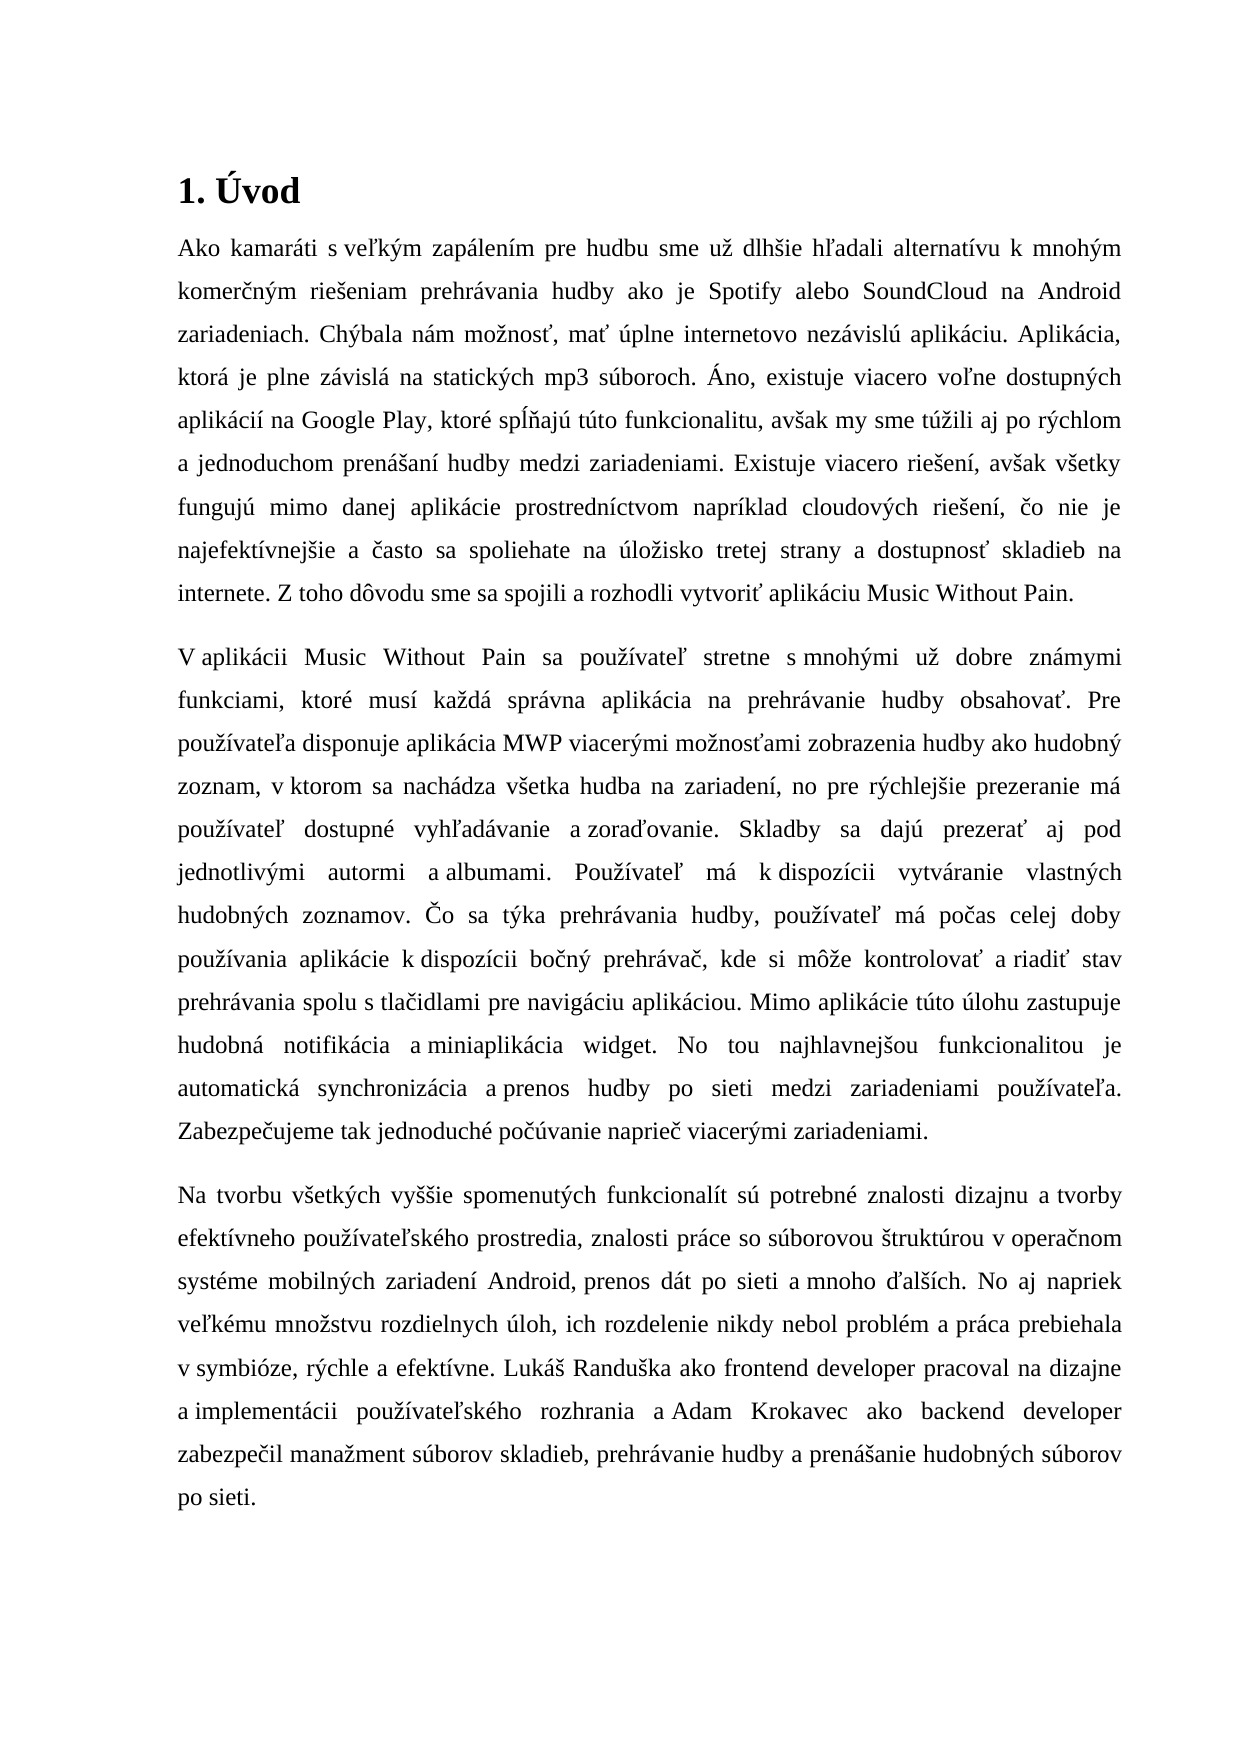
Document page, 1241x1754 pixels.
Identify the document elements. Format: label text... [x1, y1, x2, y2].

text Na tvorbu všetkých vyššie spomenutých funkcionalít sú potrebné znalosti dizajnu a tvorby efektívneho používateľského prostredia, znalosti práce so súborovou štruktúrou v operačnom systéme mobilných zariadení Android, prenos dát po sieti a mnoho ďalších. No aj napriek veľkému množstvu rozdielnych úloh, ich rozdelenie nikdy nebol problém a práca prebiehala v symbióze, rýchle a efektívne. Lukáš Randuška ako frontend developer pracoval na dizajne a implementácii používateľského rozhrania a Adam Krokavec ako backend developer zabezpečil manažment súborov skladieb, prehrávanie hudby a prenášanie hudobných súborov po sieti. [177, 1180, 1122, 1511]
text Ako kamaráti s veľkým zapálením pre hudbu sme už dlhšie hľadali alternatívu k mnohým komerčným riešeniam prehrávania hudby ako je Spotify alebo SoundCloud na Android zariadeniach. Chýbala nám možnosť, mať úplne internetovo nezávislú aplikáciu. Aplikácia, ktorá je plne závislá na statických mp3 súboroch. Áno, existuje viacero voľne dostupných aplikácií na Google Play, ktoré spĺňajú túto funkcionalitu, avšak my sme túžili aj po rýchlom a jednoduchom prenášaní hudby medzi zariadeniami. Existuje viacero riešení, avšak všetky fungujú mimo danej aplikácie prostredníctvom napríklad cloudových riešení, čo nie je najefektívnejšie a často sa spoliehate na úložisko tretej strany a dostupnosť skladieb na internete. Z toho dôvodu sme sa spojili a rozhodli vytvoriť aplikáciu Music Without Pain. [177, 233, 1122, 607]
text V aplikácii Music Without Pain sa používateľ stretne s mnohými už dobre známymi funkciami, ktoré musí každá správna aplikácia na prehrávanie hudby obsahovať. Pre používateľa disponuje aplikácia MWP viacerými možnosťami zobrazenia hudby ako hudobný zoznam, v ktorom sa nachádza všetka hudba na zariadení, no pre rýchlejšie prezeranie má používateľ dostupné vyhľadávanie a zoraďovanie. Skladby sa dajú prezerať aj pod jednotlivými autormi a albumami. Používateľ má k dispozícii vytváranie vlastných hudobných zoznamov. Čo sa týka prehrávania hudby, používateľ má počas celej doby používania aplikácie k dispozícii bočný prehrávač, kde si môže kontrolovať a riadiť stav prehrávania spolu s tlačidlami pre navigáciu aplikáciou. Mimo aplikácie túto úlohu zastupuje hudobná notifikácia a miniaplikácia widget. No tou najhlavnejšou funkcionalitou je automatická synchronizácia a prenos hudby po sieti medzi zariadeniami používateľa. Zabezpečujeme tak jednoduché počúvanie naprieč viacerými zariadeniami. [177, 642, 1122, 1145]
subtitle Úvod [177, 168, 1122, 211]
